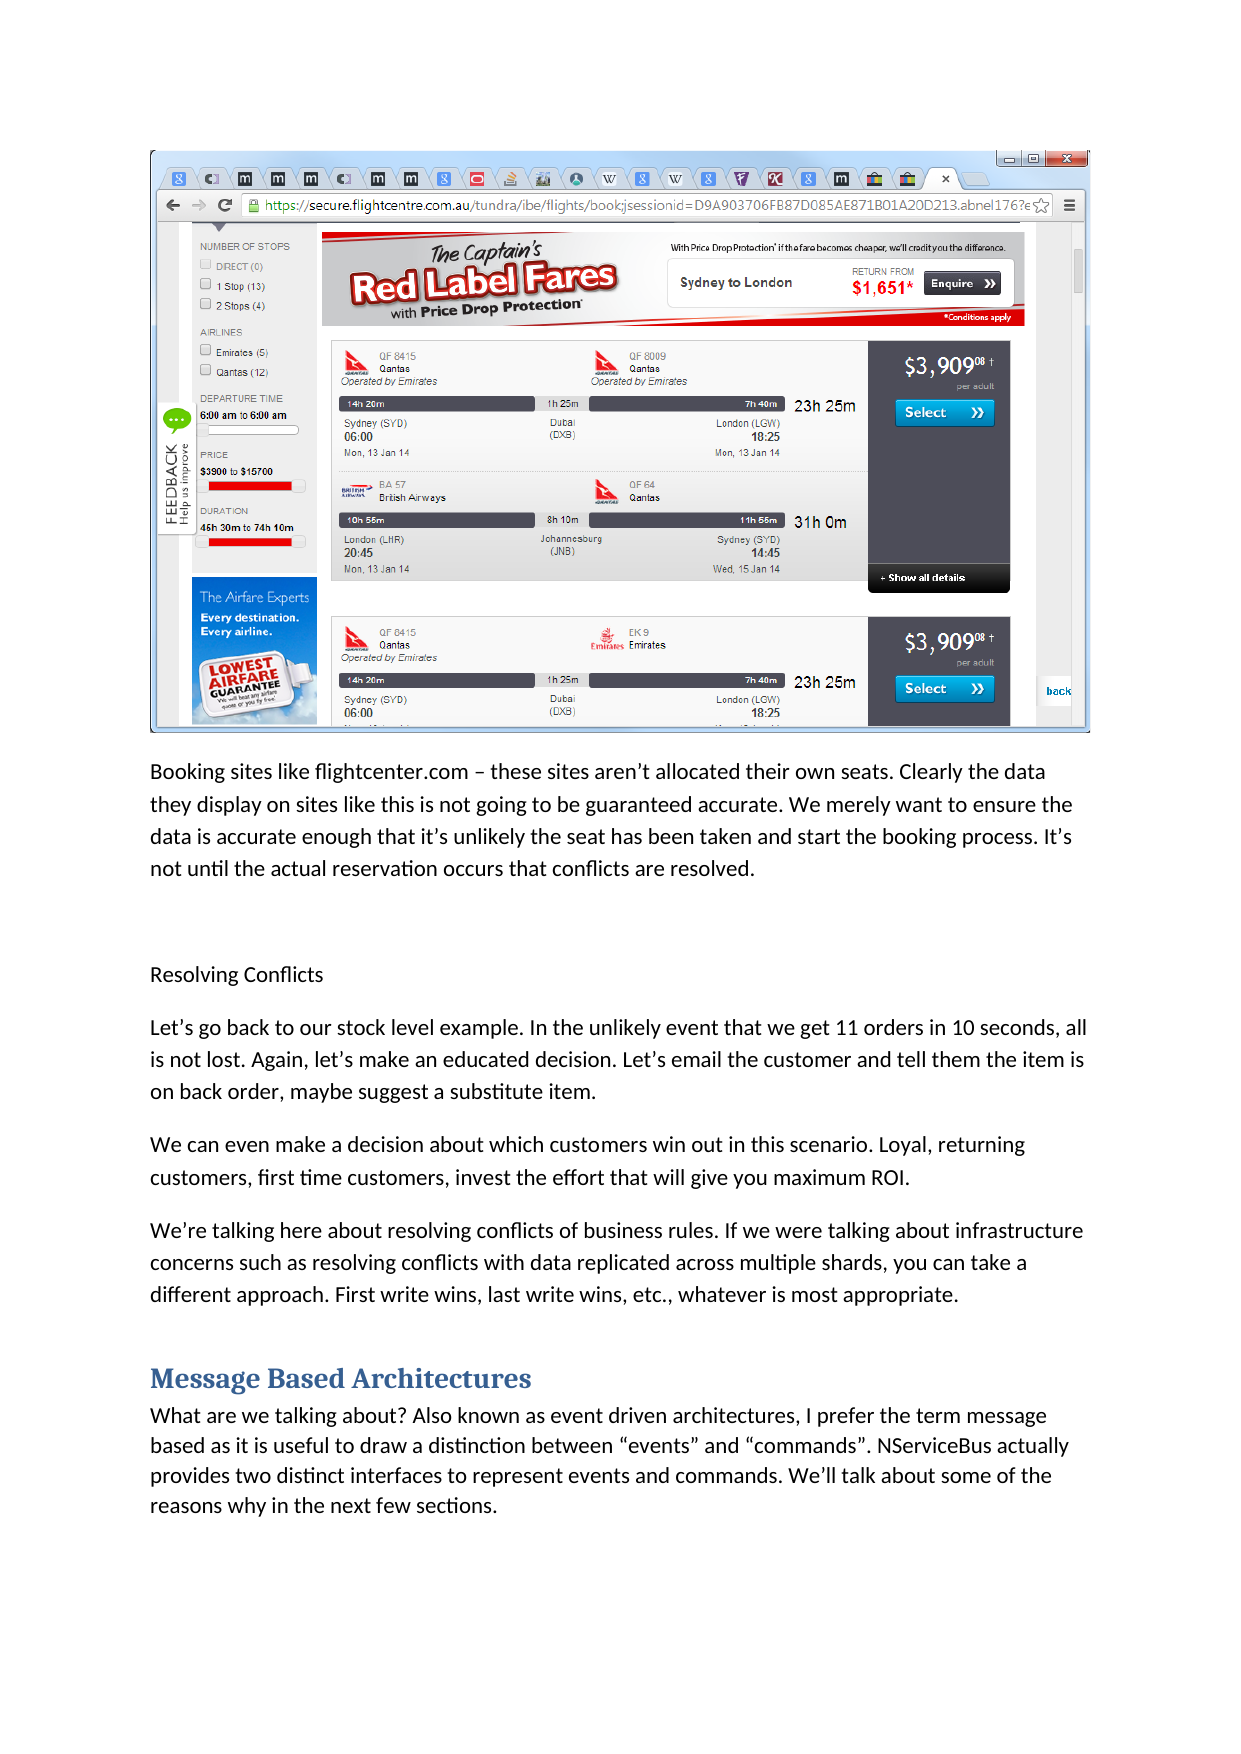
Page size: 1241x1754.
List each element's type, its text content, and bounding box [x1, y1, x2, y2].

text Resolving Conflicts [150, 960, 1090, 988]
picture [150, 150, 1091, 733]
text We’re talking here about resolving conflicts of business rules. If we were talking about infrastructure concerns such as resolving conflicts with data replicated across multiple shards, you can take a different approach. First write wins, last write wins, etc., whatever is most appropriate. [150, 1216, 1090, 1308]
text We can even make a decision about which customers win out in this scenario. Loyal, returning customers, first time customers, invest the effort that will give you maximum ROI. [150, 1131, 1090, 1191]
text Booking sites like flightcenter.com – these sites aren’t allocated their own seats. Clearly the data they display on sites like this is not going to be guaranteed accurate. We merely want to ensure the data is accurate enough that it’s unlikely the seat has been taken and start the booking process. It’s not until the actual reservation occurs that conflicts are resolved. [150, 757, 1090, 882]
text Let’s go back to our stock level example. In the unlikely event that we get 11 orders in 10 seconds, all is not lost. Again, let’s make an educated decision. Let’s email the customer and tell them the item is on back order, maybe suggest a substitute item. [150, 1013, 1090, 1106]
text What are we talking about? Also known as event driven architectures, I prefer the term message based as it is useful to draw a distinction between “events” and “commands”. NServiceBus actually provides two distinct interfaces to represent events and commands. We’ll talk about some of the reasons why in the next few sections. [150, 1401, 1090, 1519]
text Message Based Architectures [150, 1362, 1090, 1396]
